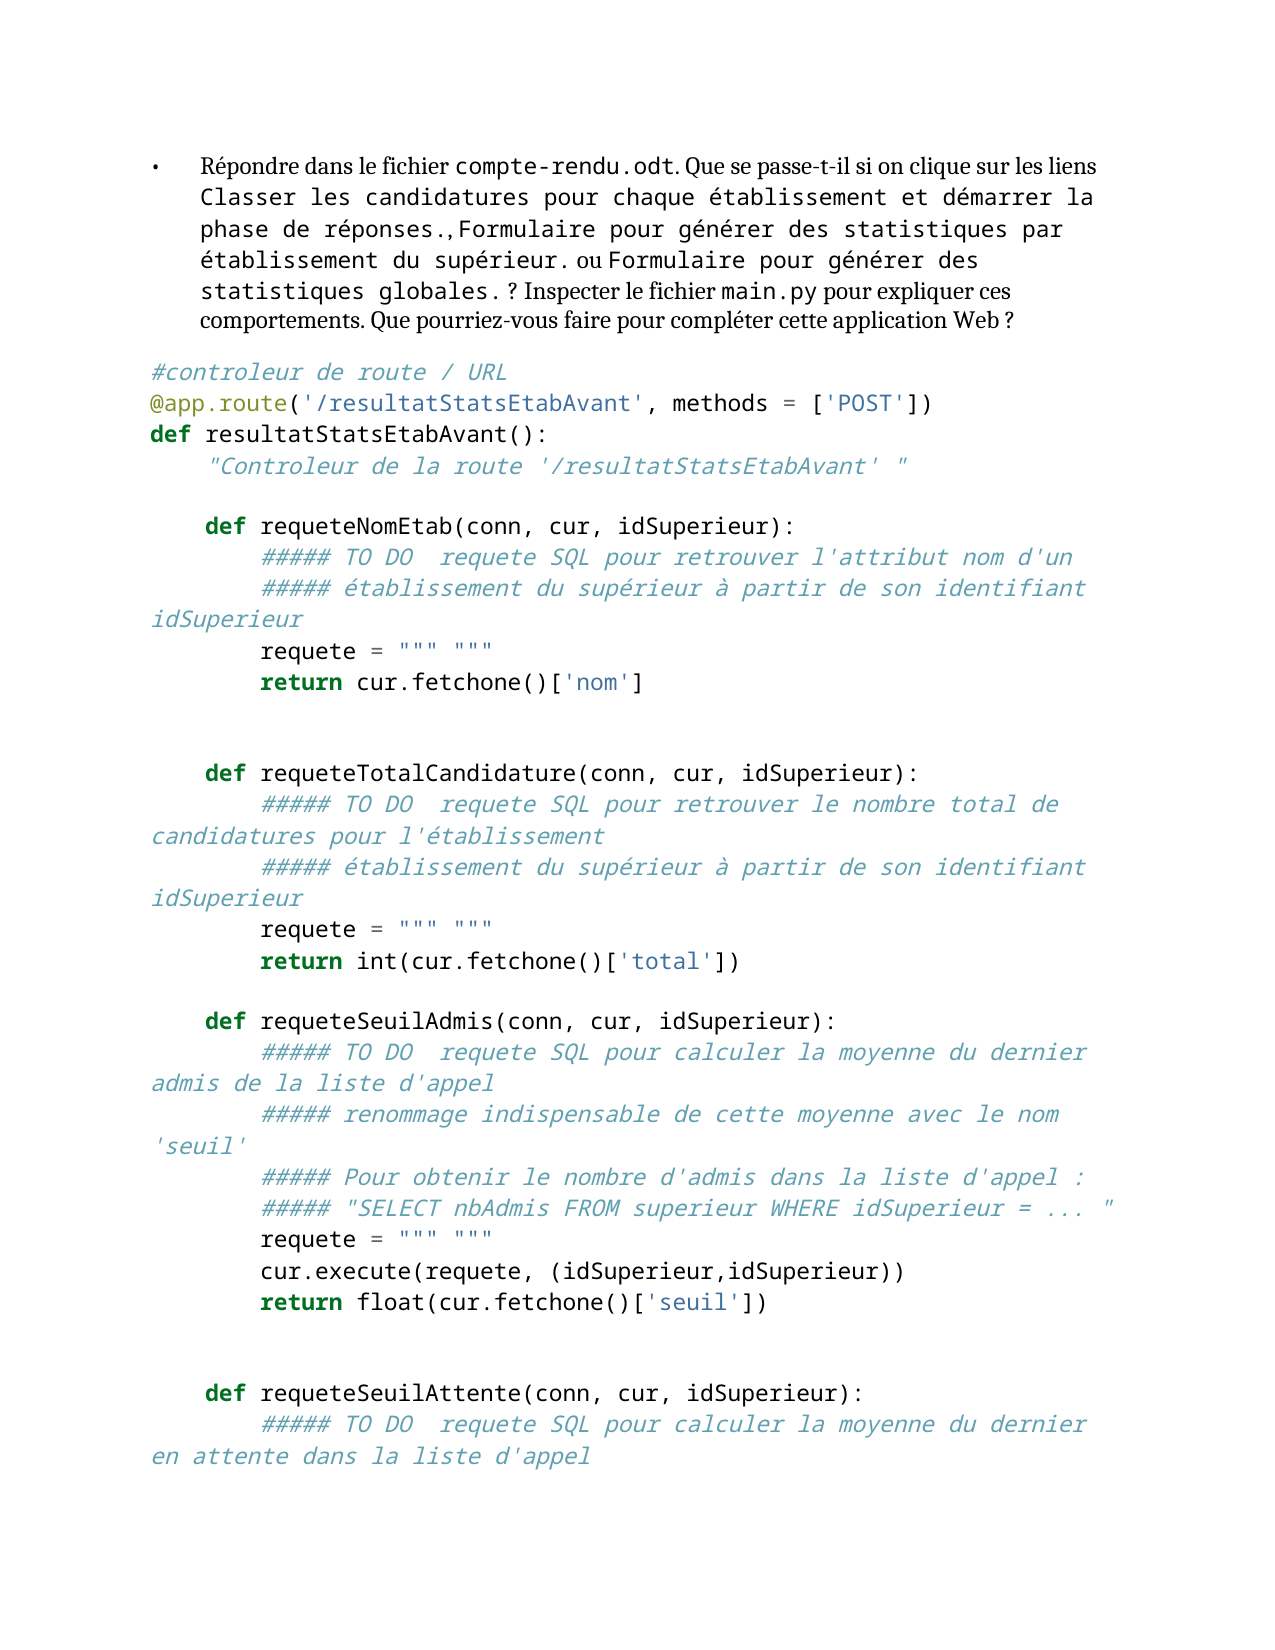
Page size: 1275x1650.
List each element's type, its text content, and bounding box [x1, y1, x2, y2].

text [150, 356, 1125, 1471]
list Répondre dans le fichier compte-rendu.odt. Que se passe-t-il si on clique sur les liens Classer les candidatures pour chaque établissement et démarrer la phase de réponses., Formulaire pour générer des statistiques par établissement du supérieur. ou Formulaire pour générer des statistiques globales. ? Inspecter le fichier main.py pour expliquer ces comportements. Que pourriez-vous faire pour compléter cette application Web ? [150, 150, 1125, 335]
